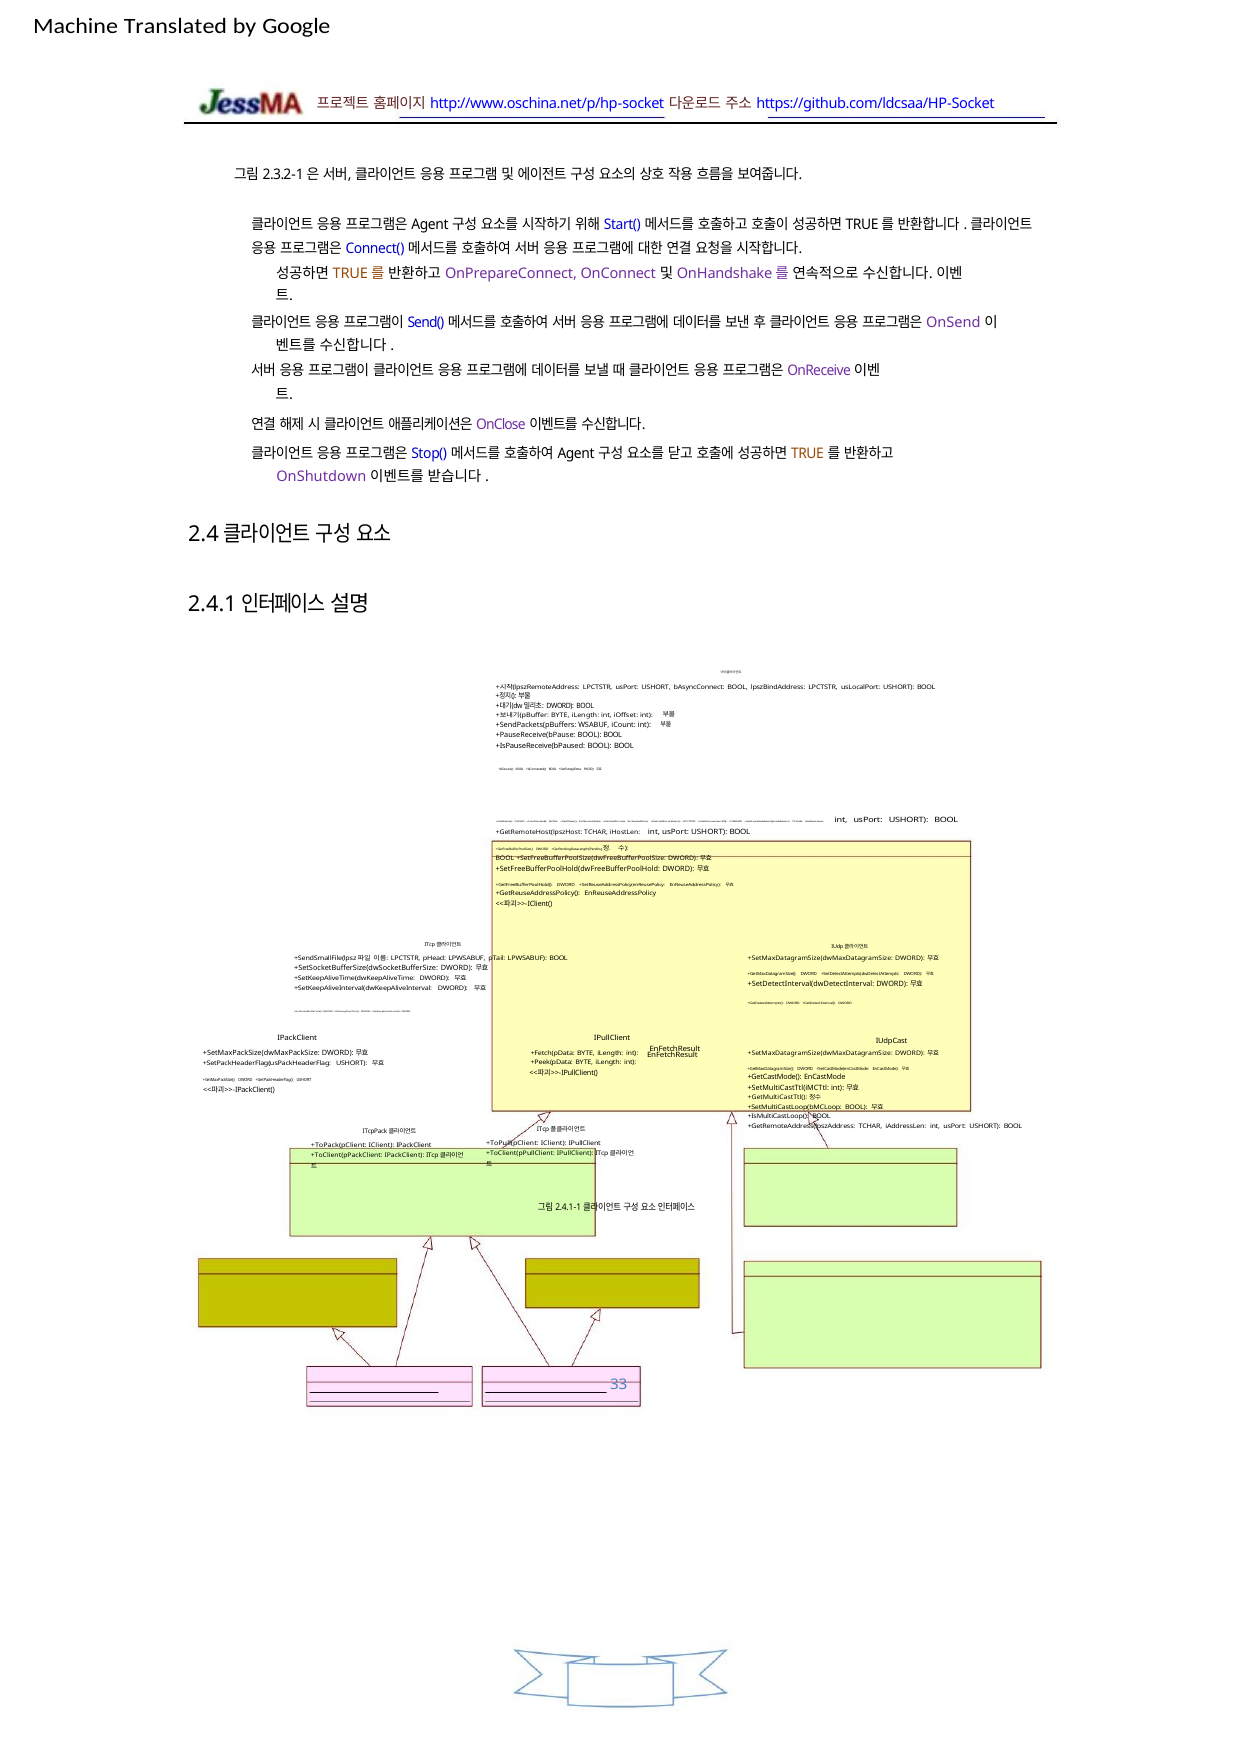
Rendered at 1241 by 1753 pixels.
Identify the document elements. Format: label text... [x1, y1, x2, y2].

picture [182, 1393, 1062, 1711]
text +ToClient(pPackClient: IPackClient): ITcp클라이언트 [311, 1149, 468, 1170]
text 프로젝트 홈페이지 http://www.oschina.net/p/hp‑socket 다운로드 주소 https://github.com/ldcsaa/HP‑Socket [316, 93, 1073, 113]
text 성공하면 TRUE를 반환하고 OnPrepareConnect, OnConnect 및 OnHandshake를 연속적으로 수신합니다. 이벤트. [275, 262, 970, 305]
text 클라이언트 응용 프로그램은 Agent 구성 요소를 시작하기 위해 Start() 메서드를 호출하고 호출이 성공하면 TRUE를 반환합니다 . 클라이언트 응용 프로그램은 Connect() 메서드를 호출하여 서버 응용 프로그램에 대한 연결 요청을 시작합니다. [251, 214, 1048, 258]
text +ToClient(pPullClient: IPullClient): ITcp클라이언트 [486, 1147, 638, 1168]
picture [182, 1213, 1062, 1373]
list 클라이언트 구성 요소 [188, 518, 1073, 548]
text 서버 응용 프로그램이 클라이언트 응용 프로그램에 데이터를 보낼 때 클라이언트 응용 프로그램은 OnReceive 이벤트. [251, 360, 882, 404]
text 클라이언트 응용 프로그램이 Send() 메서드를 호출하여 서버 응용 프로그램에 데이터를 보낸 후 클라이언트 응용 프로그램은 OnSend 이벤트를 수신합니다 . [251, 312, 1009, 354]
picture [182, 81, 1062, 1200]
list 인터페이스 설명 [188, 588, 1073, 618]
text 클라이언트 응용 프로그램은 Stop() 메서드를 호출하여 Agent 구성 요소를 닫고 호출에 성공하면 TRUE 를 반환하고 OnShutdown 이벤트를 받습니다 . [251, 443, 929, 486]
text 연결 해제 시 클라이언트 애플리케이션은 OnClose 이벤트를 수신합니다. [251, 408, 1073, 435]
text 그림 2.4.1‑1 클라이언트 구성 요소 인터페이스 [169, 1200, 1064, 1213]
text 33 [169, 1373, 1069, 1393]
text 그림 2.3.2‑1은 서버, 클라이언트 응용 프로그램 및 에이전트 구성 요소의 상호 작용 흐름을 보여줍니다. [234, 163, 1073, 183]
